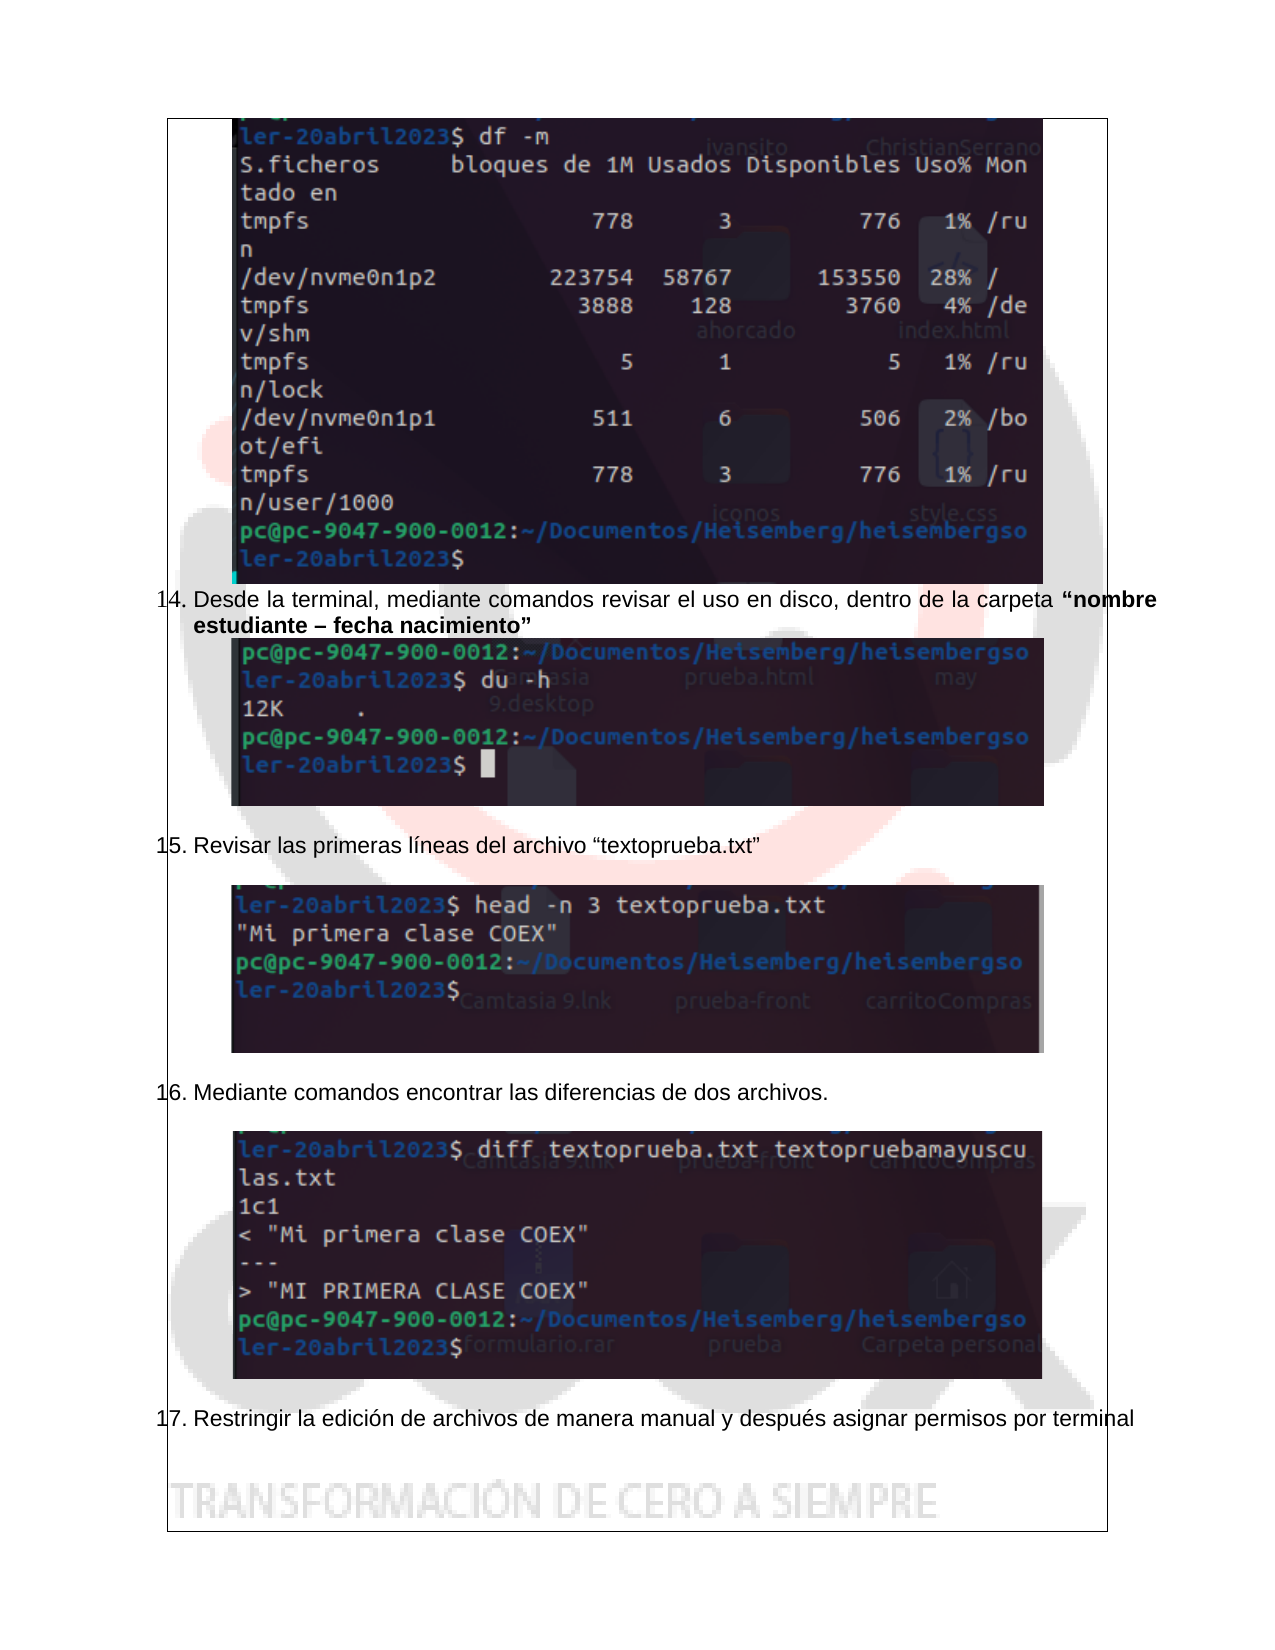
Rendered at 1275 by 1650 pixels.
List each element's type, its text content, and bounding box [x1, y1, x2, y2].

list Desde la terminal, mediante comandos revisar el uso en disco, dentro de la carpeta “nombre estudiante – fecha nacimiento” [156, 584, 1157, 639]
list Mediante comandos encontrar las diferencias de dos archivos. [156, 1079, 1157, 1105]
list Restringir la edición de archivos de manera manual y después asignar permisos por terminal [156, 1404, 1157, 1431]
picture [231, 885, 1044, 1053]
picture [231, 638, 1044, 806]
list Revisar las primeras líneas del archivo “textoprueba.txt” [156, 832, 1157, 859]
picture [232, 118, 1043, 584]
picture [232, 1131, 1043, 1379]
